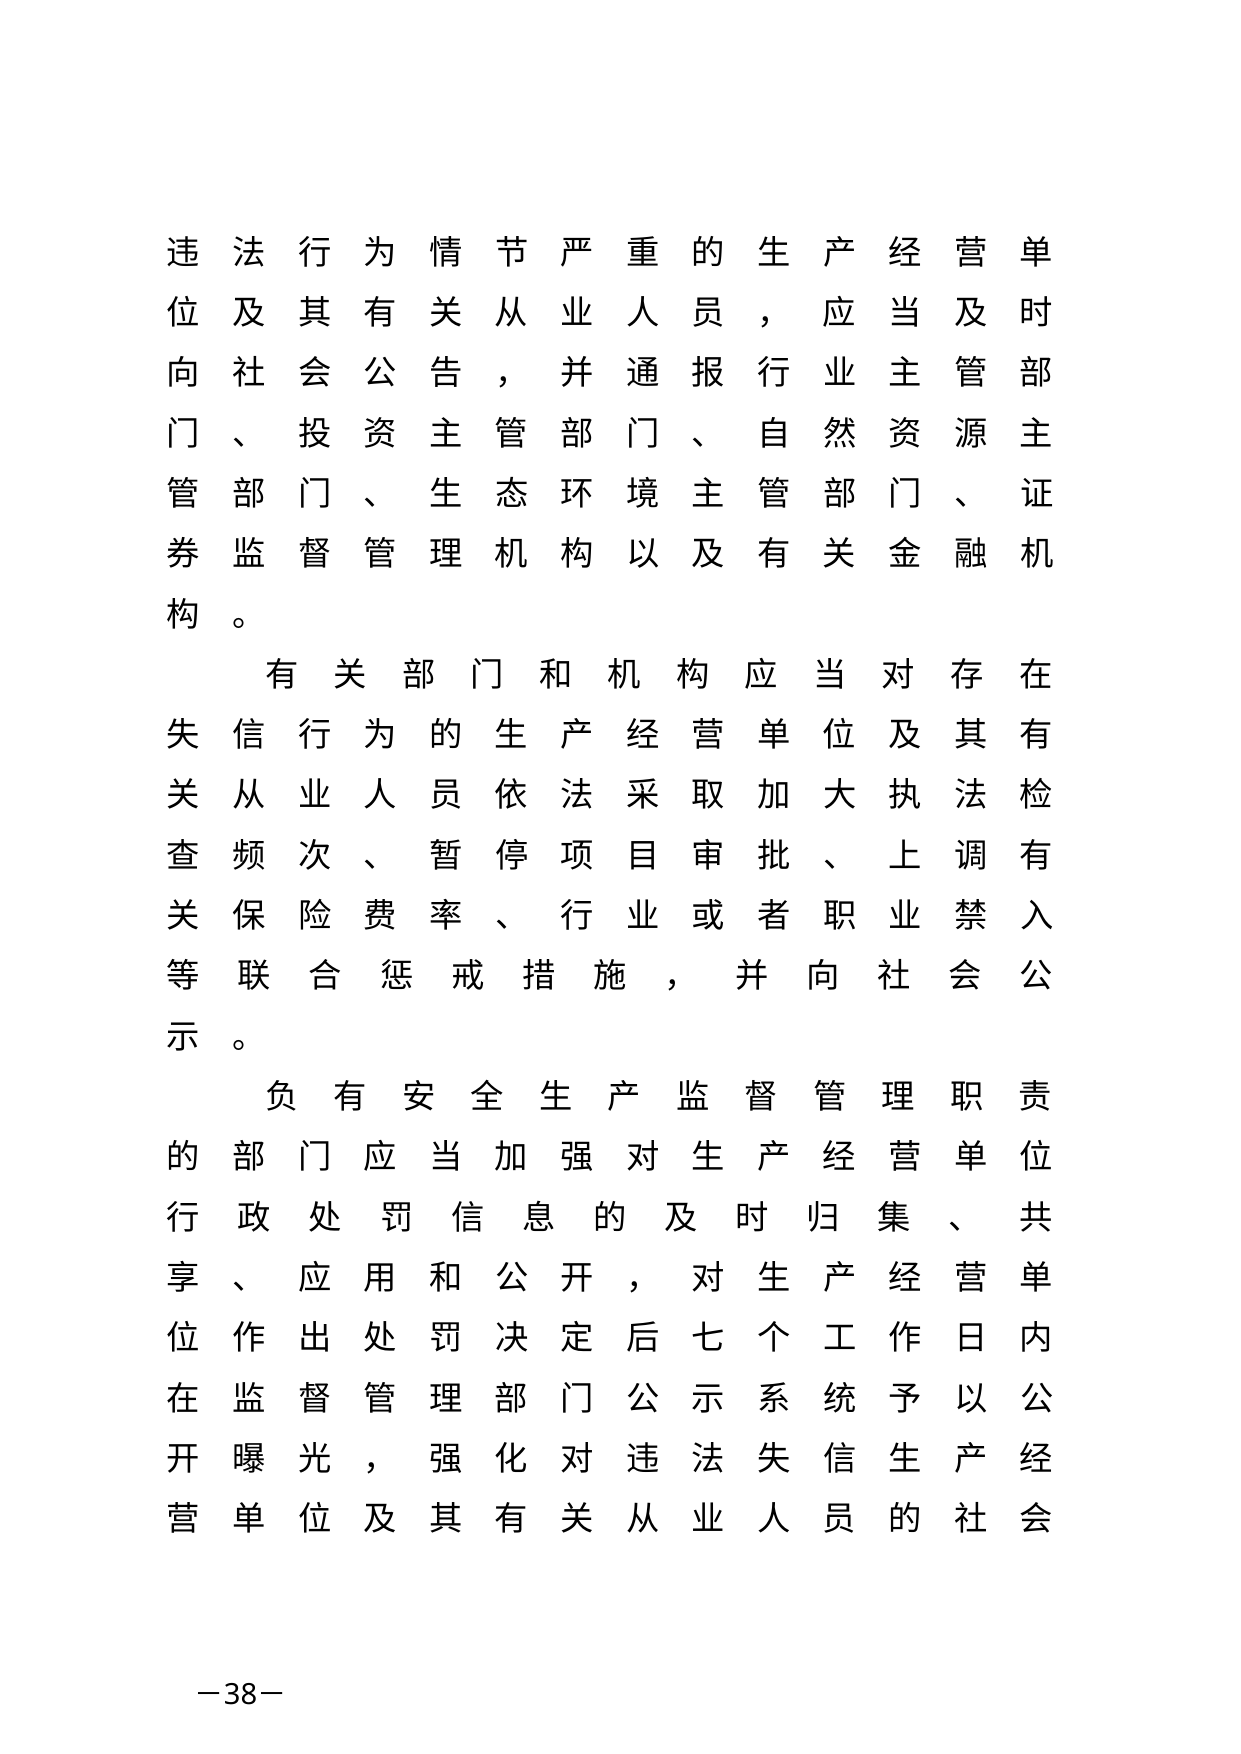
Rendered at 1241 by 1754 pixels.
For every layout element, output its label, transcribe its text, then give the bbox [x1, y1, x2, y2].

text 有关部门和机构应当对存在失信行为的生产经营单位及其有关从业人员依法采取加大执法检查频次、暂停项目审批、上调有关保险费率、行业或者职业禁入等联合惩戒措施，并向社会公示。 [167, 642, 1085, 1064]
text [167, 1064, 1085, 1546]
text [167, 219, 1085, 642]
